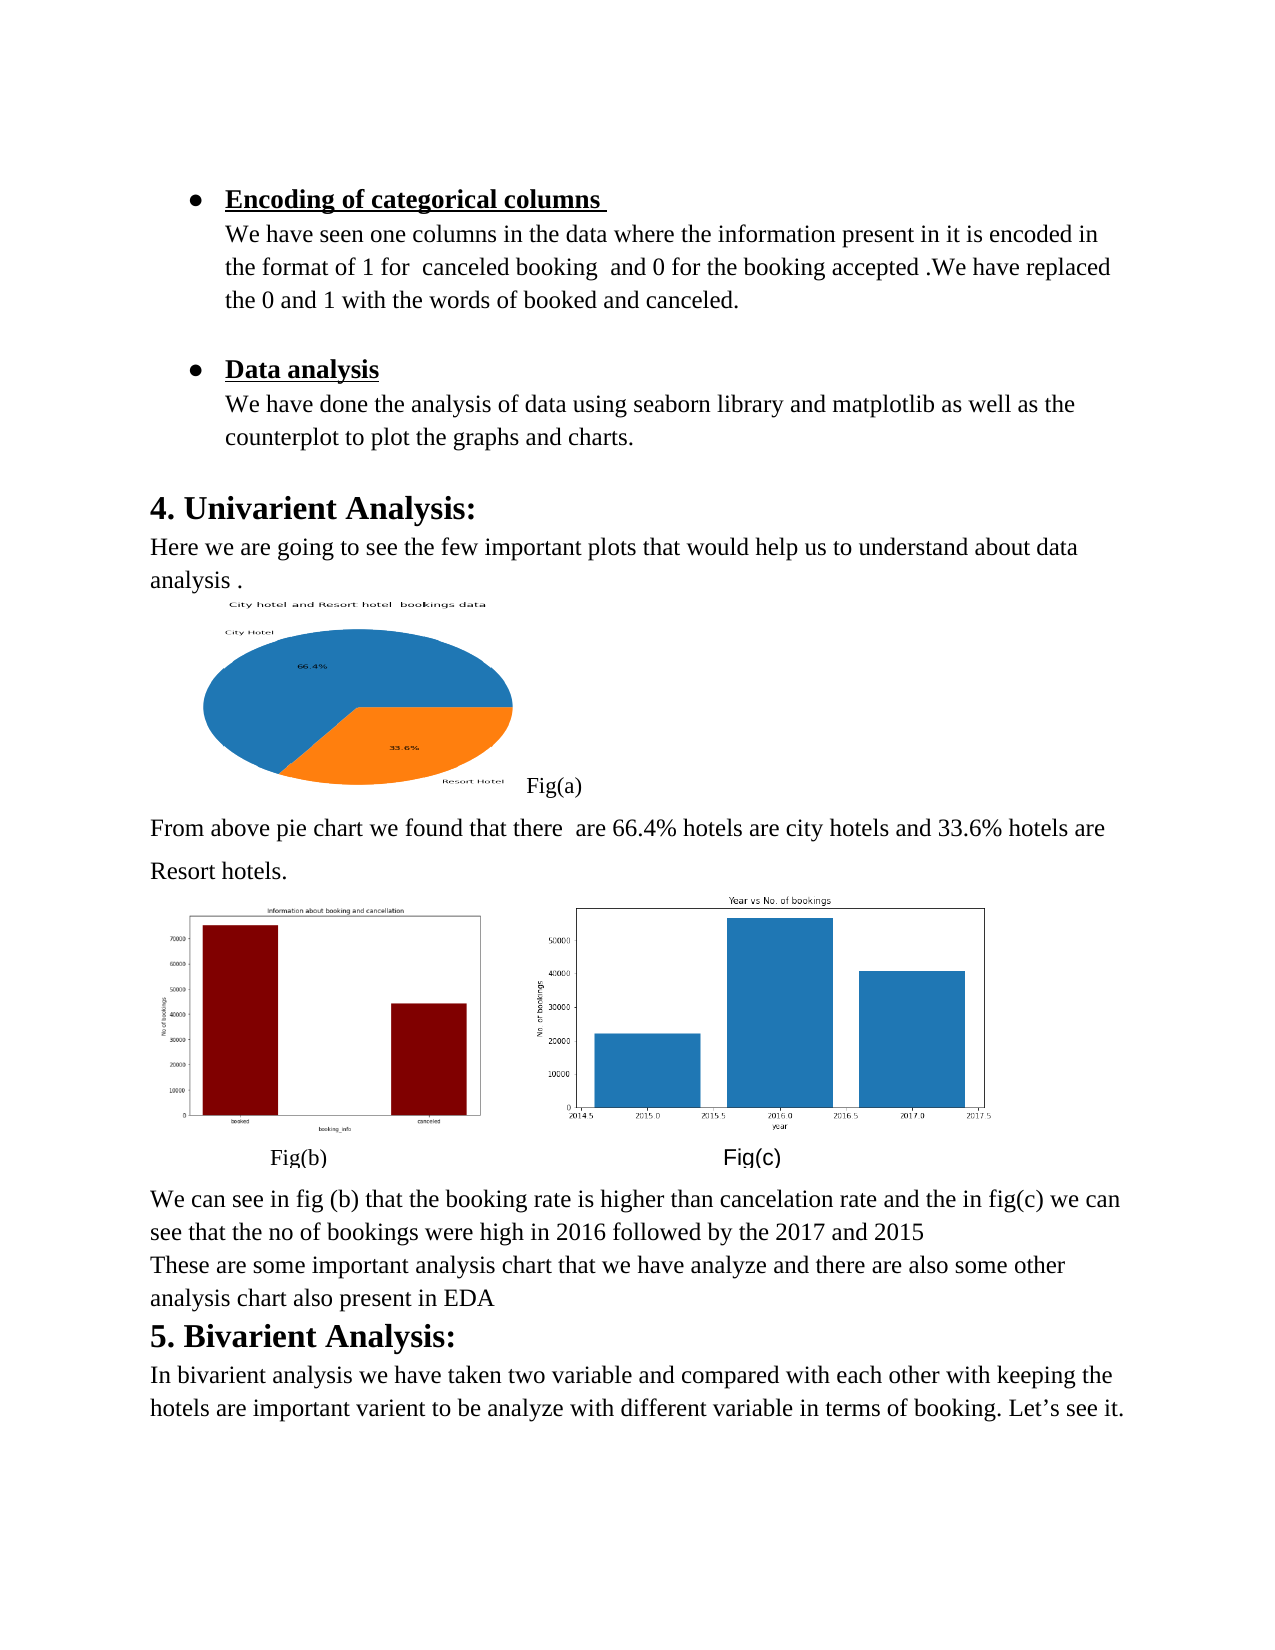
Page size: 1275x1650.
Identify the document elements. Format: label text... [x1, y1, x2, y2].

picture [532, 892, 995, 1135]
text 4. Univarient Analysis: [150, 488, 1125, 527]
text Here we are going to see the few important plots that would help us to understand about data analysis . [150, 532, 1125, 594]
picture [158, 598, 558, 808]
text We have done the analysis of data using seaborn library and matplotlib as well as the counterplot to plot the graphs and charts. [225, 389, 1125, 451]
text 5. Bivarient Analysis: [150, 1316, 1125, 1355]
picture [158, 905, 483, 1135]
text We have seen one columns in the data where the information present in it is encoded in the format of 1 for canceled booking and 0 for the booking accepted .We have replaced the 0 and 1 with the words of booked and canceled. [225, 219, 1125, 313]
text We can see in fig (b) that the booking rate is higher than cancelation rate and the in fig(c) we can see that the no of bookings were high in 2016 followed by the 2017 and 2015 [150, 1184, 1125, 1246]
list Data analysis [187, 353, 1125, 385]
text From above pie chart we found that there are 66.4% hotels are city hotels and 33.6% hotels are Resort hotels. [150, 813, 1125, 886]
list Encoding of categorical columns [187, 183, 1125, 214]
text These are some important analysis chart that we have analyze and there are also some other analysis chart also present in EDA [150, 1250, 1125, 1312]
text In bivarient analysis we have taken two variable and compared with each other with keeping the hotels are important varient to be analyze with different variable in terms of booking. Let’s see it. [150, 1361, 1125, 1422]
